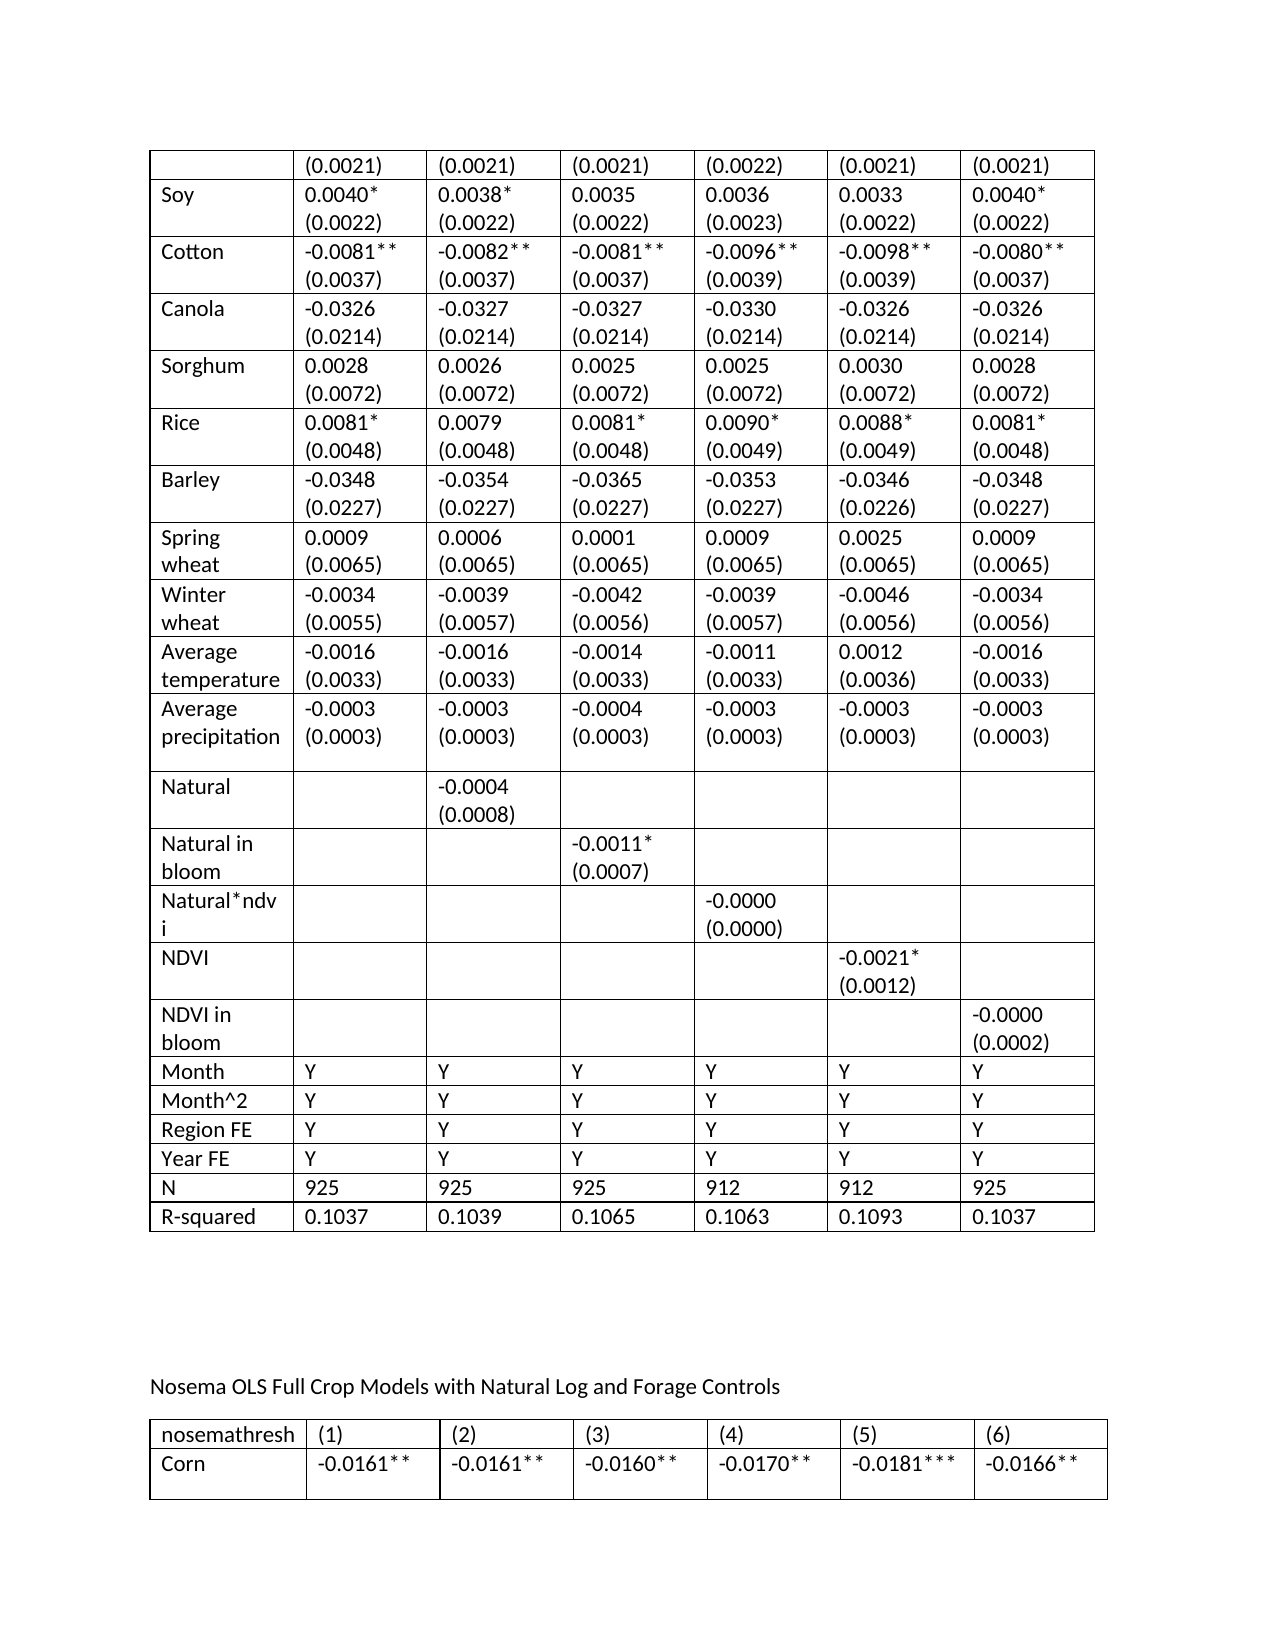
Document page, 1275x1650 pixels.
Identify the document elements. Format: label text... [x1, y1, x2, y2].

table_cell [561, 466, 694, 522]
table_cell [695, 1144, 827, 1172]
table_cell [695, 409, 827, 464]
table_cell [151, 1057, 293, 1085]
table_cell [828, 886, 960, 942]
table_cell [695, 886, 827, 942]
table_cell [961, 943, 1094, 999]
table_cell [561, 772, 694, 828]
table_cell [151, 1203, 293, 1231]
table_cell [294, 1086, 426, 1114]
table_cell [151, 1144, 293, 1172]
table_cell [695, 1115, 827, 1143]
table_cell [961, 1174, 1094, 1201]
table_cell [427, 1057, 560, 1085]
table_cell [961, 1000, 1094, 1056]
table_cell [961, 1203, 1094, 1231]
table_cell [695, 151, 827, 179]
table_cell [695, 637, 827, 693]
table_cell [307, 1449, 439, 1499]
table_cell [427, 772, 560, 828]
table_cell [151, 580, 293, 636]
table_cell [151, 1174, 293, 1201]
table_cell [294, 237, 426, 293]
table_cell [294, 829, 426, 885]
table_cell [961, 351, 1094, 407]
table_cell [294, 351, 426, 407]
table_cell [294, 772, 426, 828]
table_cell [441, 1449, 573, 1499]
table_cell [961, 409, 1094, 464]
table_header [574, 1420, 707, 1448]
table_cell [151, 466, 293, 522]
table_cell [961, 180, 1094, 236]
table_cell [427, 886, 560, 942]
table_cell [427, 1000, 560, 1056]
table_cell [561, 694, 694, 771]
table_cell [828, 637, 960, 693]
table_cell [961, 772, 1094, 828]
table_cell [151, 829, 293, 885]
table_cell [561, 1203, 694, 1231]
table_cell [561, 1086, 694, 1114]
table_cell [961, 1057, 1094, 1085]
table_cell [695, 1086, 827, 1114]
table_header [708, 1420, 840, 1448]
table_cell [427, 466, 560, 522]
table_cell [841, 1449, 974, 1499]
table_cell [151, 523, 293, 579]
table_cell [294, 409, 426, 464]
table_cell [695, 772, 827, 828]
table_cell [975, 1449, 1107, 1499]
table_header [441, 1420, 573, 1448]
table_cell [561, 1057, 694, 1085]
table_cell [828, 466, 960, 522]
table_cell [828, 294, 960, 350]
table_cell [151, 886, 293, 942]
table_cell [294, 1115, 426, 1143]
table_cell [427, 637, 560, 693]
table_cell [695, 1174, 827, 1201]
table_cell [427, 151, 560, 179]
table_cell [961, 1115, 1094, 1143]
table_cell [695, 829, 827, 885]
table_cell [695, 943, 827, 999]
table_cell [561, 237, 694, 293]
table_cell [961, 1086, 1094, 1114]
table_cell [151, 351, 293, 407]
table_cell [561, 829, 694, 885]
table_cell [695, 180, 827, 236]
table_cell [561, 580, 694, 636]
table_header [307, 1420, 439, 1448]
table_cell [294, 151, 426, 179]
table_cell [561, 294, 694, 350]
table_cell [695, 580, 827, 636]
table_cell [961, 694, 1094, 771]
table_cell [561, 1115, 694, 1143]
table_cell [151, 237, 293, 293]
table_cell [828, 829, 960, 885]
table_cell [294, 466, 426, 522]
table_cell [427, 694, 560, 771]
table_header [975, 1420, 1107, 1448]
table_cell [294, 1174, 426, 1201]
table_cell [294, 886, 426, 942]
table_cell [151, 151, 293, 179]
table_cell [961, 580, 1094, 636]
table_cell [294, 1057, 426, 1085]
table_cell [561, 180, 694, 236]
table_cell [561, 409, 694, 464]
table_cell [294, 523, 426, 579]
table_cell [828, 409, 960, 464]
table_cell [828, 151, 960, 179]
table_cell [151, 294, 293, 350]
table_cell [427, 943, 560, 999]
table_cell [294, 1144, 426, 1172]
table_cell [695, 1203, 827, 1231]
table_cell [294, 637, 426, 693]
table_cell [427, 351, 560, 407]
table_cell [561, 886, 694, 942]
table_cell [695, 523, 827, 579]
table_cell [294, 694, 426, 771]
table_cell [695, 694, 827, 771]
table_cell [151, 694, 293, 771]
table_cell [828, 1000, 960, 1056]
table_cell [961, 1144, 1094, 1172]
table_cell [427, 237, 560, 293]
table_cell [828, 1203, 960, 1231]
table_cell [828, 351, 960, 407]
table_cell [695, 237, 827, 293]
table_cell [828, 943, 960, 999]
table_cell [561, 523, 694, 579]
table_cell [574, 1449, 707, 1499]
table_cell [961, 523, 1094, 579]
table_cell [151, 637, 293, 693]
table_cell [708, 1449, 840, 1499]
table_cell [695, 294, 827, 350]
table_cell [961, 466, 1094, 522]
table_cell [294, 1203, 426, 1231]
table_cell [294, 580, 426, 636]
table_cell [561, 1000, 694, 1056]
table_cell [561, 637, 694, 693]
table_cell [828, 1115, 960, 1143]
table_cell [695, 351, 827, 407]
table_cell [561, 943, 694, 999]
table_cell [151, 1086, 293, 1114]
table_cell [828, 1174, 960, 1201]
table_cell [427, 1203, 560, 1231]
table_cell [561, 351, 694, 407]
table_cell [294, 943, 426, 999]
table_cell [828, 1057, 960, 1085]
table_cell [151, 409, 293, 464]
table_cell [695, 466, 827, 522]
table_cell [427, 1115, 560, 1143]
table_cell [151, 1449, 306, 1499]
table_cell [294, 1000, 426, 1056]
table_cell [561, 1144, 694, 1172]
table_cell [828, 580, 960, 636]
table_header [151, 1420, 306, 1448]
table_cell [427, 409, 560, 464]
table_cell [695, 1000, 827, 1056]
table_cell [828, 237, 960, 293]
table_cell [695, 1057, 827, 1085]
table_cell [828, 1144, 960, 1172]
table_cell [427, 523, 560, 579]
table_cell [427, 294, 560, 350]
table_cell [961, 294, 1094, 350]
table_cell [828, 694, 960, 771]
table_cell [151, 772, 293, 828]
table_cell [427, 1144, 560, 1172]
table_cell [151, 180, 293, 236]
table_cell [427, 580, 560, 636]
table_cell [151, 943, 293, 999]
text Nosema OLS Full Crop Models with Natural Log and Forage Controls [150, 1372, 1125, 1400]
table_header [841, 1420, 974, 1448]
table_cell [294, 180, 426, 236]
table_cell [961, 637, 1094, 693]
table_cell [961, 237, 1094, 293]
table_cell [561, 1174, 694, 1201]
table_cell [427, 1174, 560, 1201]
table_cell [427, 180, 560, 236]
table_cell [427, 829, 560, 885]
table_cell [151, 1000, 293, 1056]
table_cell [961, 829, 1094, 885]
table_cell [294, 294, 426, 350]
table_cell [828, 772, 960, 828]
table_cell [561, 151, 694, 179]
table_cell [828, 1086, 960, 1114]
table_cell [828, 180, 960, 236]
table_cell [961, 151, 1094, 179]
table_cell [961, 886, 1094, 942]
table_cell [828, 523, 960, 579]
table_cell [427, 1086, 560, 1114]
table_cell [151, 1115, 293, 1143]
